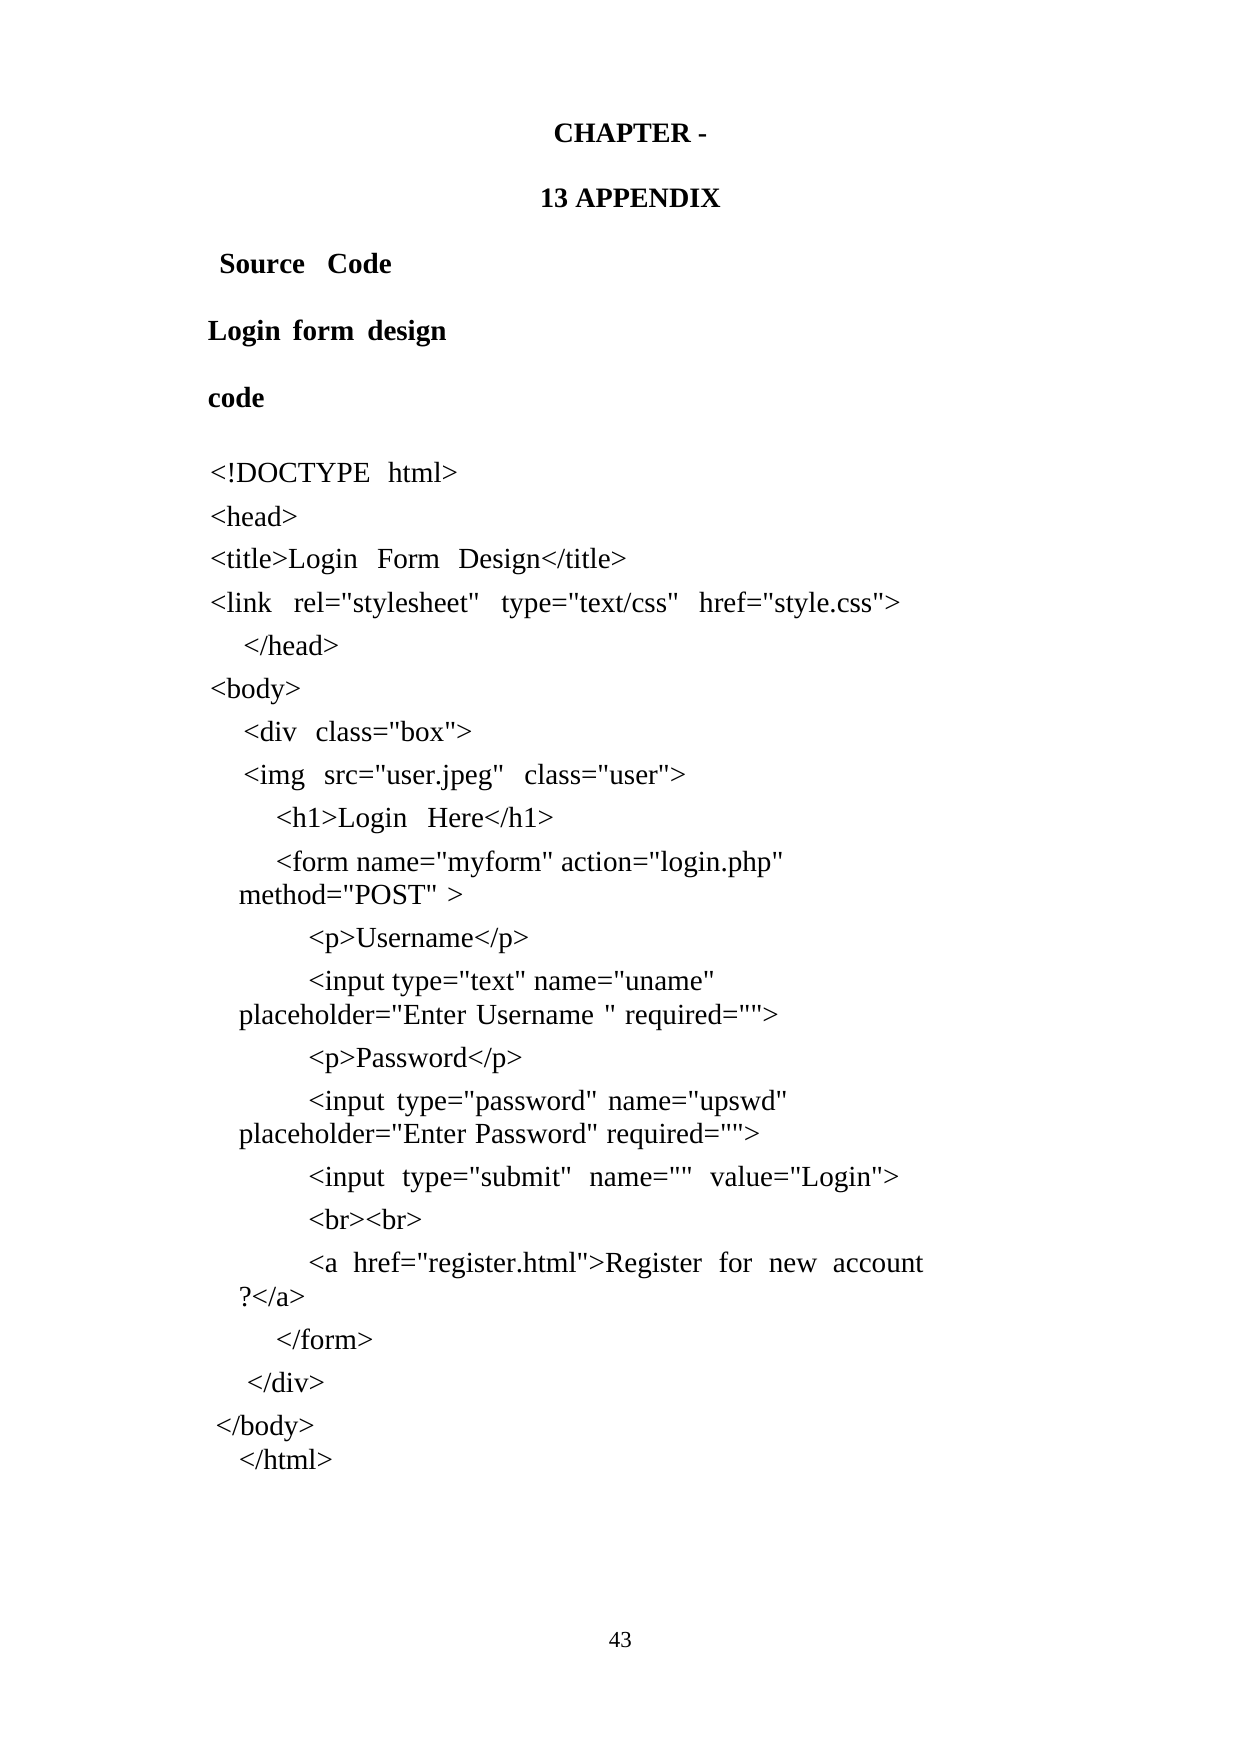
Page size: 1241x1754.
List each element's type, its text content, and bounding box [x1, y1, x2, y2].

text <input type="submit" name="" value="Login"> [308, 1159, 1092, 1193]
subtitle Source Code Login form design code [208, 246, 460, 414]
text <body> [210, 671, 1092, 705]
text <head> [210, 499, 1092, 532]
text <br><br> [308, 1202, 1092, 1236]
text <img src="user.jpeg" class="user"> [243, 757, 1092, 791]
text </div> [139, 1365, 325, 1399]
text <a href="register.html">Register for new account [308, 1246, 1092, 1279]
text <h1>Login Here</h1> [276, 800, 1092, 834]
text </form> [276, 1322, 1092, 1356]
text </html> [238, 1442, 1092, 1476]
text <p>Username</p> [308, 920, 1092, 954]
text </head> [243, 628, 1092, 661]
text <input type="password" name="upswd" placeholder="Enter Password" required=""> [238, 1083, 920, 1150]
text <form name="myform" action="login.php" method="POST" > [238, 844, 920, 911]
text ?</a> [238, 1279, 1092, 1313]
text <link rel="stylesheet" type="text/css" href="style.css"> [210, 585, 1092, 618]
text </body> [139, 1408, 315, 1442]
text <!DOCTYPE html> [210, 455, 1092, 489]
text <title>Login Form Design</title> [210, 542, 1092, 575]
text <p>Password</p> [308, 1040, 1092, 1073]
text <div class="box"> [243, 714, 1092, 748]
text <input type="text" name="uname" placeholder="Enter Username " required=""> [238, 963, 920, 1030]
text CHAPTER - 13 APPENDIX [536, 116, 725, 213]
